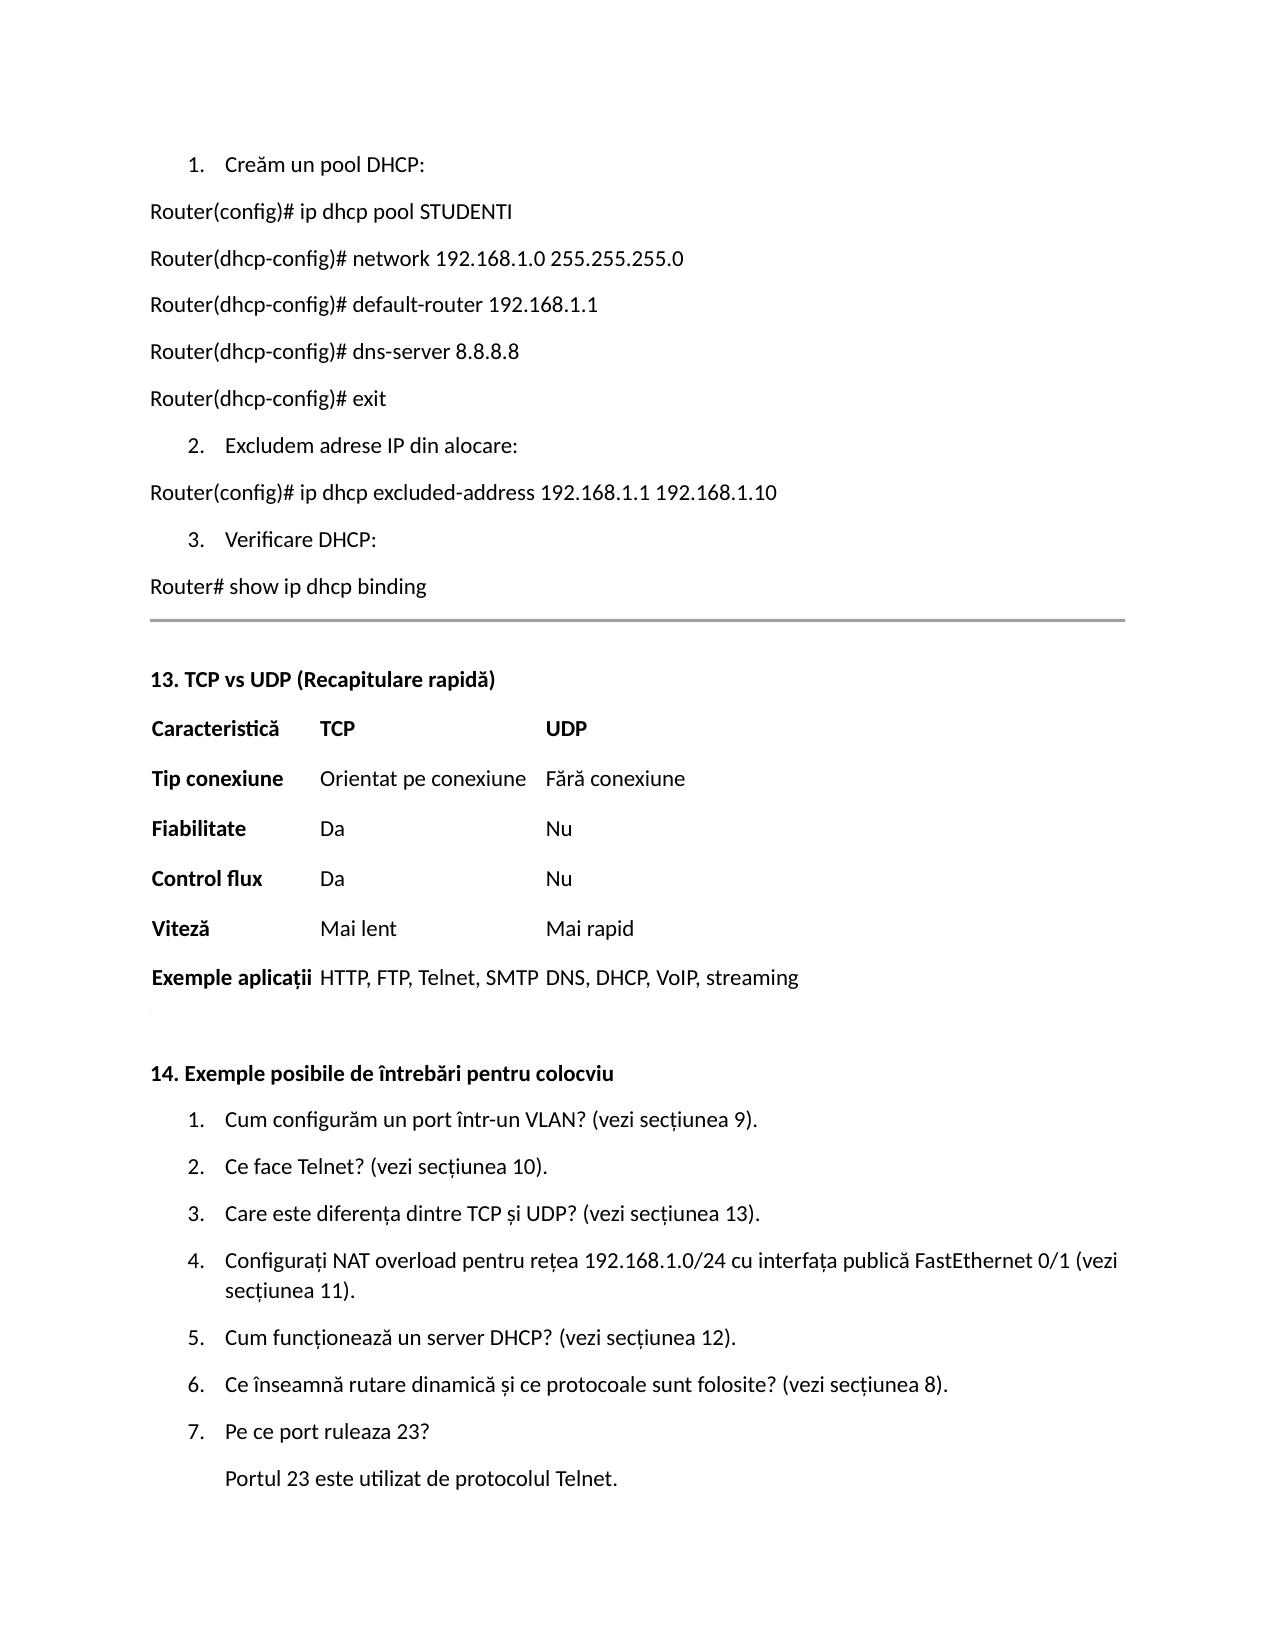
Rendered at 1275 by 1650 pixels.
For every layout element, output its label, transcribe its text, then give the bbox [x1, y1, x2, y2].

table_cell Control flux [150, 862, 318, 912]
text 13. TCP vs UDP (Recapitulare rapidă) [150, 666, 1125, 694]
list Cum configurăm un port într-un VLAN? (vezi secțiunea 9). [187, 1106, 1125, 1134]
table_header Caracteristică [150, 713, 318, 762]
text Router(dhcp-config)# dns-server 8.8.8.8 [150, 337, 1125, 366]
table_cell Fiabilitate [150, 812, 318, 862]
table_cell Viteză [150, 912, 318, 962]
table_cell Da [318, 862, 544, 912]
text Router# show ip dhcp binding [150, 572, 1125, 600]
list Configurați NAT overload pentru rețea 192.168.1.0/24 cu interfața publică FastEthernet 0/1 (vezi secțiunea 11). [187, 1246, 1125, 1304]
table_cell Nu [544, 862, 805, 912]
text Router(dhcp-config)# network 192.168.1.0 255.255.255.0 [150, 244, 1125, 272]
list Creăm un pool DHCP: [187, 150, 1125, 178]
text Portul 23 este utilizat de protocolul Telnet. [225, 1464, 1125, 1492]
text Router(config)# ip dhcp excluded-address 192.168.1.1 192.168.1.10 [150, 478, 1125, 506]
table_cell Tip conexiune [150, 763, 318, 812]
table_cell Exemple aplicații [150, 962, 318, 1012]
list Ce face Telnet? (vezi secțiunea 10). [187, 1152, 1125, 1181]
table_cell Mai lent [318, 912, 544, 962]
table_cell Nu [544, 812, 805, 862]
table_cell Orientat pe conexiune [318, 763, 544, 812]
list Pe ce port ruleaza 23? [187, 1417, 1125, 1445]
text Router(dhcp-config)# exit [150, 384, 1125, 412]
table_cell DNS, DHCP, VoIP, streaming [544, 962, 805, 1012]
table_cell Da [318, 812, 544, 862]
list Excludem adrese IP din alocare: [187, 431, 1125, 459]
text Router(dhcp-config)# default-router 192.168.1.1 [150, 291, 1125, 319]
table_cell Fără conexiune [544, 763, 805, 812]
list Cum funcționează un server DHCP? (vezi secțiunea 12). [187, 1323, 1125, 1351]
table_cell HTTP, FTP, Telnet, SMTP [318, 962, 544, 1012]
table_cell Mai rapid [544, 912, 805, 962]
text 14. Exemple posibile de întrebări pentru colocviu [150, 1059, 1125, 1087]
list Verificare DHCP: [187, 525, 1125, 553]
table_header UDP [544, 713, 805, 762]
text Router(config)# ip dhcp pool STUDENTI [150, 197, 1125, 225]
list Ce înseamnă rutare dinamică și ce protocoale sunt folosite? (vezi secțiunea 8). [187, 1370, 1125, 1398]
list Care este diferența dintre TCP și UDP? (vezi secțiunea 13). [187, 1199, 1125, 1227]
table_header TCP [318, 713, 544, 762]
